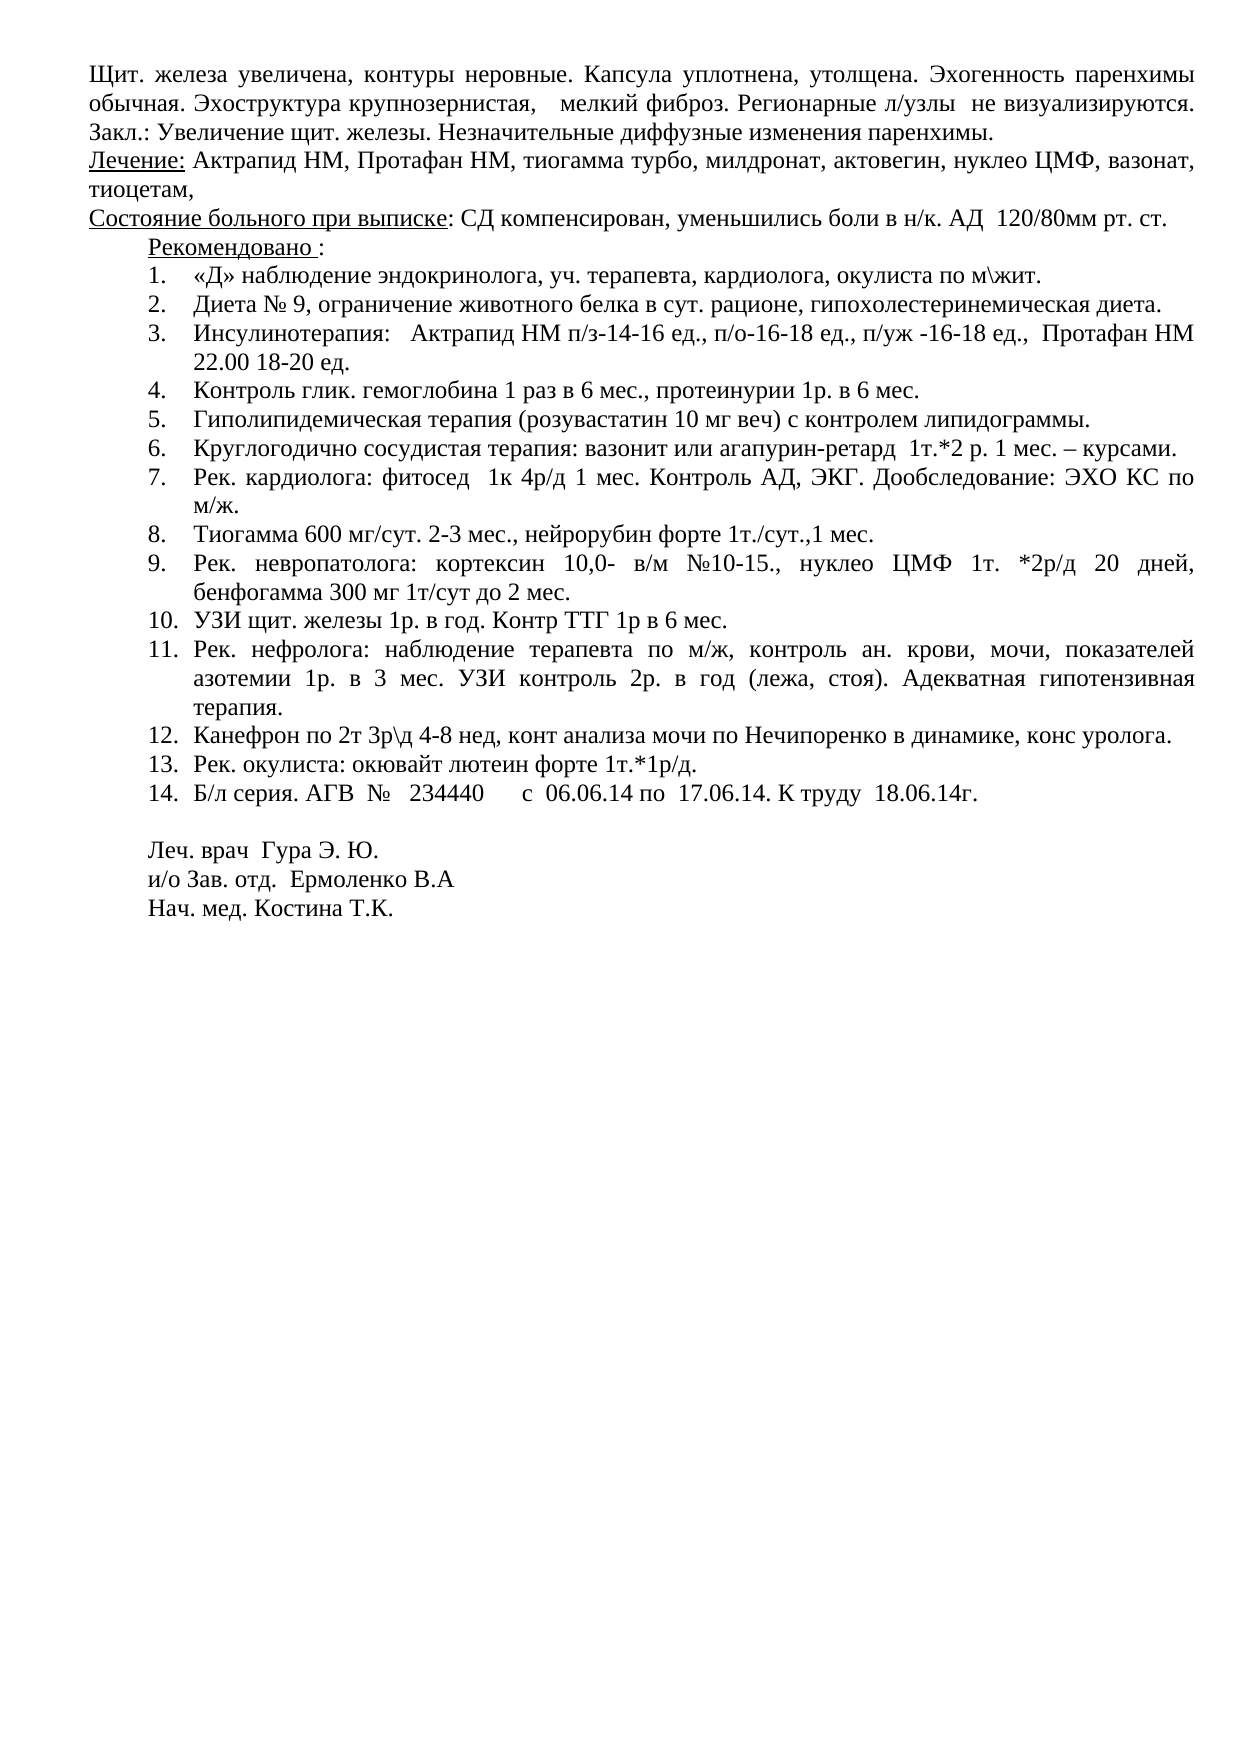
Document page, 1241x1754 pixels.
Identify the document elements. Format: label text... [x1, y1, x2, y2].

list Рек. нефролога: наблюдение терапевта по м/ж, контроль ан. крови, мочи, показателей азотемии 1р. в 3 мес. УЗИ контроль 2р. в год (лежа, стоя). Адекватная гипотензивная терапия. [148, 634, 1196, 720]
list Круглогодично сосудистая терапия: вазонит или агапурин-ретард 1т.*2 р. 1 мес. – курсами. [148, 433, 1196, 462]
list «Д» наблюдение эндокринолога, уч. терапевта, кардиолога, окулиста по м\жит. [148, 260, 1196, 289]
list Рек. кардиолога: фитосед 1к 4р/д 1 мес. Контроль АД, ЭКГ. Дообследование: ЭХО КС по м/ж. [148, 462, 1196, 519]
list Гиполипидемическая терапия (розувастатин 10 мг веч) с контролем липидограммы. [148, 404, 1196, 433]
list Тиогамма 600 мг/сут. 2-3 мес., нейрорубин форте 1т./сут.,1 мес. [148, 519, 1196, 548]
list Контроль глик. гемоглобина 1 раз в 6 мес., протеинурии 1р. в 6 мес. [148, 375, 1196, 404]
list УЗИ щит. железы 1р. в год. Контр ТТГ 1р в 6 мес. [148, 605, 1196, 634]
list Инсулинотерапия: Актрапид НМ п/з-14-16 ед., п/о-16-18 ед., п/уж -16-18 ед., Протафан НМ 22.00 18-20 ед. [148, 318, 1196, 375]
text Лечение: Актрапид НМ, Протафан НМ, тиогамма турбо, милдронат, актовегин, нуклео ЦМФ, вазонат, тиоцетам, [89, 145, 1196, 203]
text Нач. мед. Костина Т.К. [148, 893, 1196, 922]
subtitle Леч. врач Гура Э. Ю. [148, 835, 1196, 864]
list Канефрон по 2т 3р\д 4-8 нед, конт анализа мочи по Нечипоренко в динамике, конс уролога. [148, 720, 1196, 749]
text Щит. железа увеличена, контуры неровные. Капсула уплотнена, утолщена. Эхогенность паренхимы обычная. Эхоструктура крупнозернистая, мелкий фиброз. Регионарные л/узлы не визуализируются. Закл.: Увеличение щит. железы. Незначительные диффузные изменения паренхимы. [89, 59, 1196, 145]
text и/о Зав. отд. Ермоленко В.А [148, 864, 1196, 893]
text Рекомендовано : [148, 232, 1196, 260]
list Рек. невропатолога: кортексин 10,0- в/м №10-15., нуклео ЦМФ 1т. *2р/д 20 дней, бенфогамма 300 мг 1т/сут до 2 мес. [148, 548, 1196, 605]
text Состояние больного при выписке: СД компенсирован, уменьшились боли в н/к. АД 120/80мм рт. ст. [89, 203, 1196, 232]
list Рек. окулиста: окювайт лютеин форте 1т.*1р/д. [148, 749, 1196, 778]
list Б/л серия. АГВ № 234440 с 06.06.14 по 17.06.14. К труду 18.06.14г. [148, 778, 1196, 807]
list Диета № 9, ограничение животного белка в сут. рационе, гипохолестеринемическая диета. [148, 289, 1196, 318]
